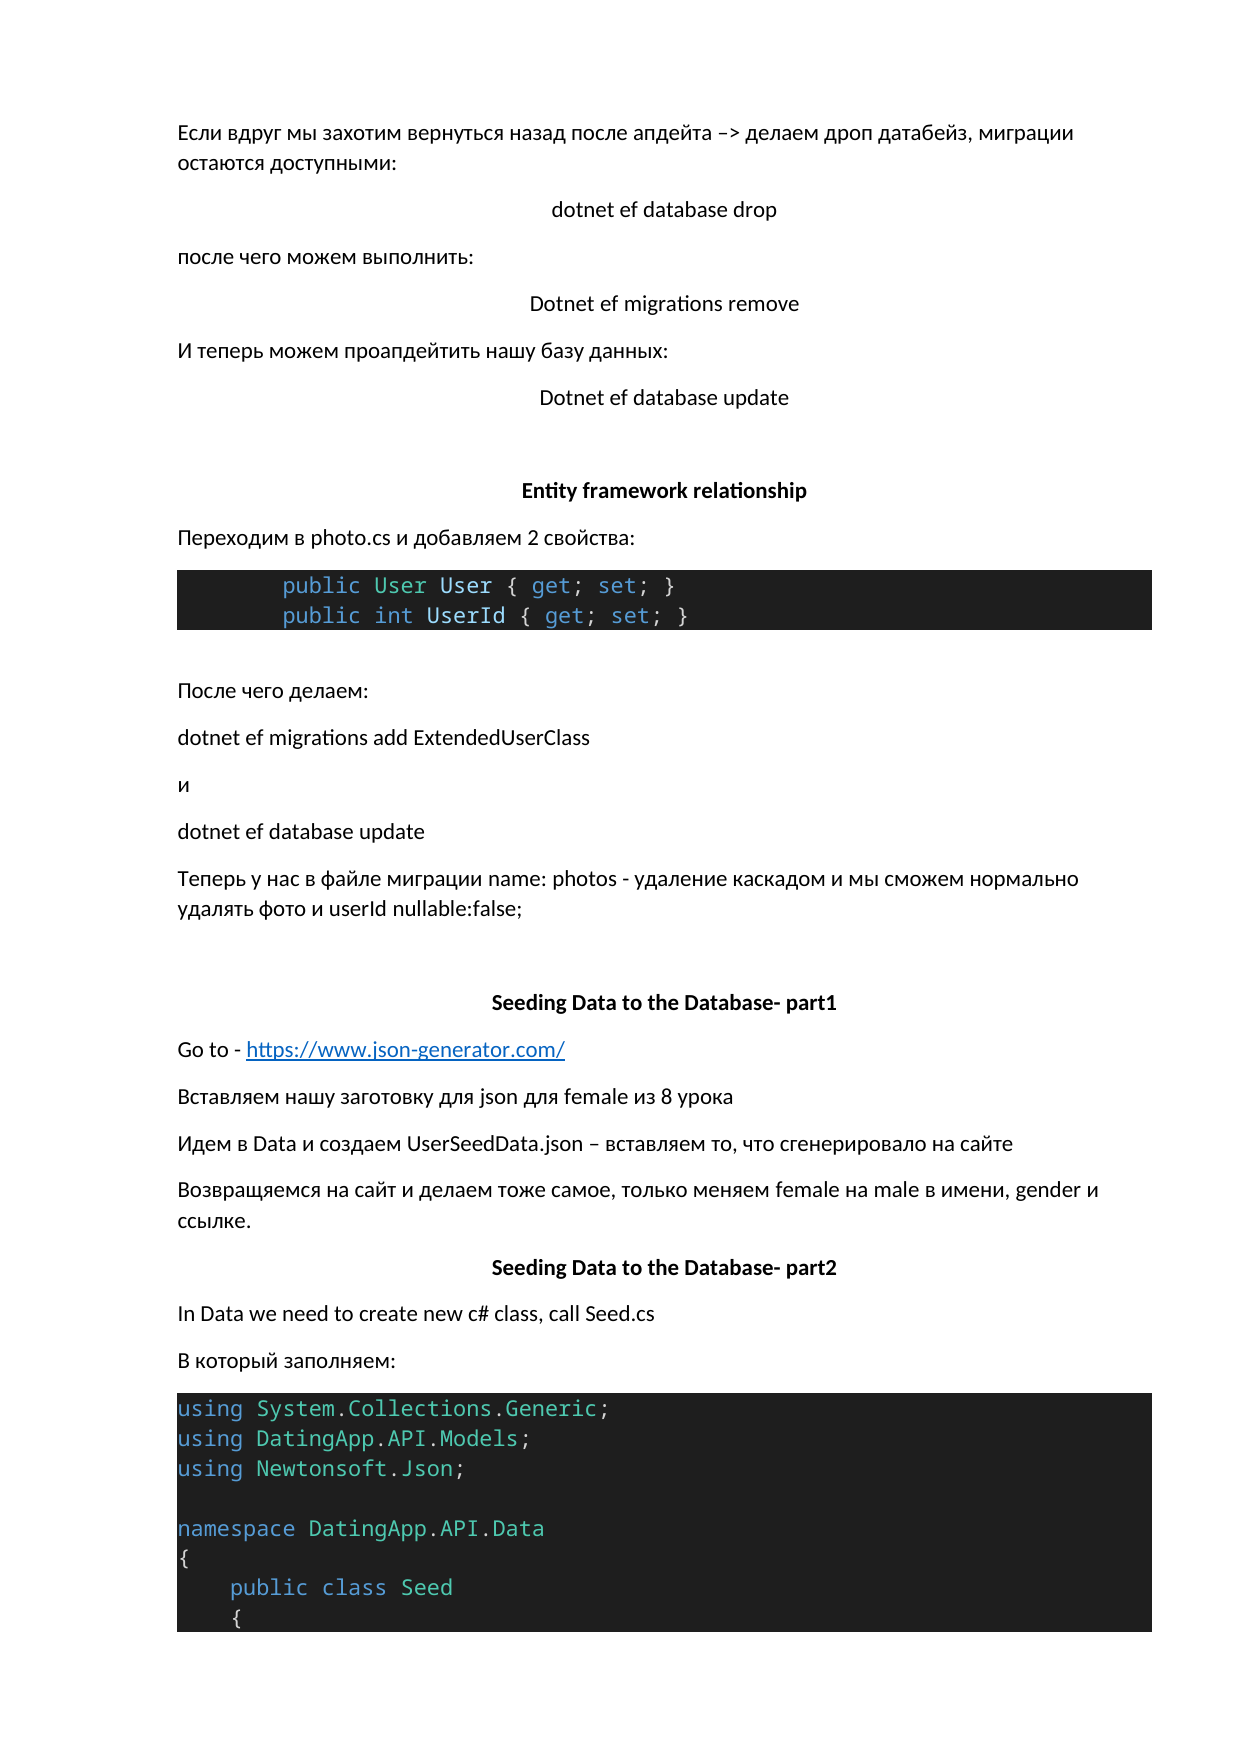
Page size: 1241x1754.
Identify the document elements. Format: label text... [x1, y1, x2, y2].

text После чего делаем: [177, 677, 1152, 705]
text Возвращяемся на сайт и делаем тоже самое, только меняем female на male в имени, gender и ссылке. [177, 1176, 1152, 1234]
text Если вдруг мы захотим вернуться назад после апдейта –> делаем дроп датабейз, миграции остаются доступными: [177, 118, 1152, 176]
text namespace DatingApp.API.Data [177, 1512, 1152, 1542]
text using Newtonsoft.Json; [177, 1453, 1152, 1483]
text Go to - https://www.json-generator.com/ [177, 1035, 1152, 1063]
text using System.Collections.Generic; [177, 1393, 1152, 1423]
text Seeding Data to the Database- part2 [177, 1253, 1152, 1281]
text Идем в Data и создаем UserSeedData.json – вставляем то, что сгенерировало на сайте [177, 1129, 1152, 1157]
text и [177, 770, 1152, 798]
text In Data we need to create new c# class, call Seed.cs [177, 1299, 1152, 1328]
text { [177, 1602, 1152, 1632]
text Dotnet ef database update [177, 383, 1152, 411]
text И теперь можем проапдейтить нашу базу данных: [177, 336, 1152, 364]
text public User User { get; set; } [177, 570, 1152, 600]
text Переходим в photo.cs и добавляем 2 свойства: [177, 523, 1152, 551]
text using DatingApp.API.Models; [177, 1423, 1152, 1453]
text { [177, 1542, 1152, 1572]
text dotnet ef database drop [177, 195, 1152, 223]
text Dotnet ef migrations remove [177, 289, 1152, 317]
text public class Seed [177, 1572, 1152, 1602]
text dotnet ef database update [177, 817, 1152, 845]
text В который заполняем: [177, 1346, 1152, 1374]
text public int UserId { get; set; } [177, 600, 1152, 630]
text Entity framework relationship [177, 476, 1152, 504]
text Теперь у нас в файле миграции name: photos - удаление каскадом и мы сможем нормально удалять фото и userId nullable:false; [177, 864, 1152, 922]
text dotnet ef migrations add ExtendedUserClass [177, 723, 1152, 752]
text Seeding Data to the Database- part1 [177, 988, 1152, 1016]
text Вставляем нашу заготовку для json для female из 8 урока [177, 1082, 1152, 1110]
text после чего можем выполнить: [177, 242, 1152, 270]
